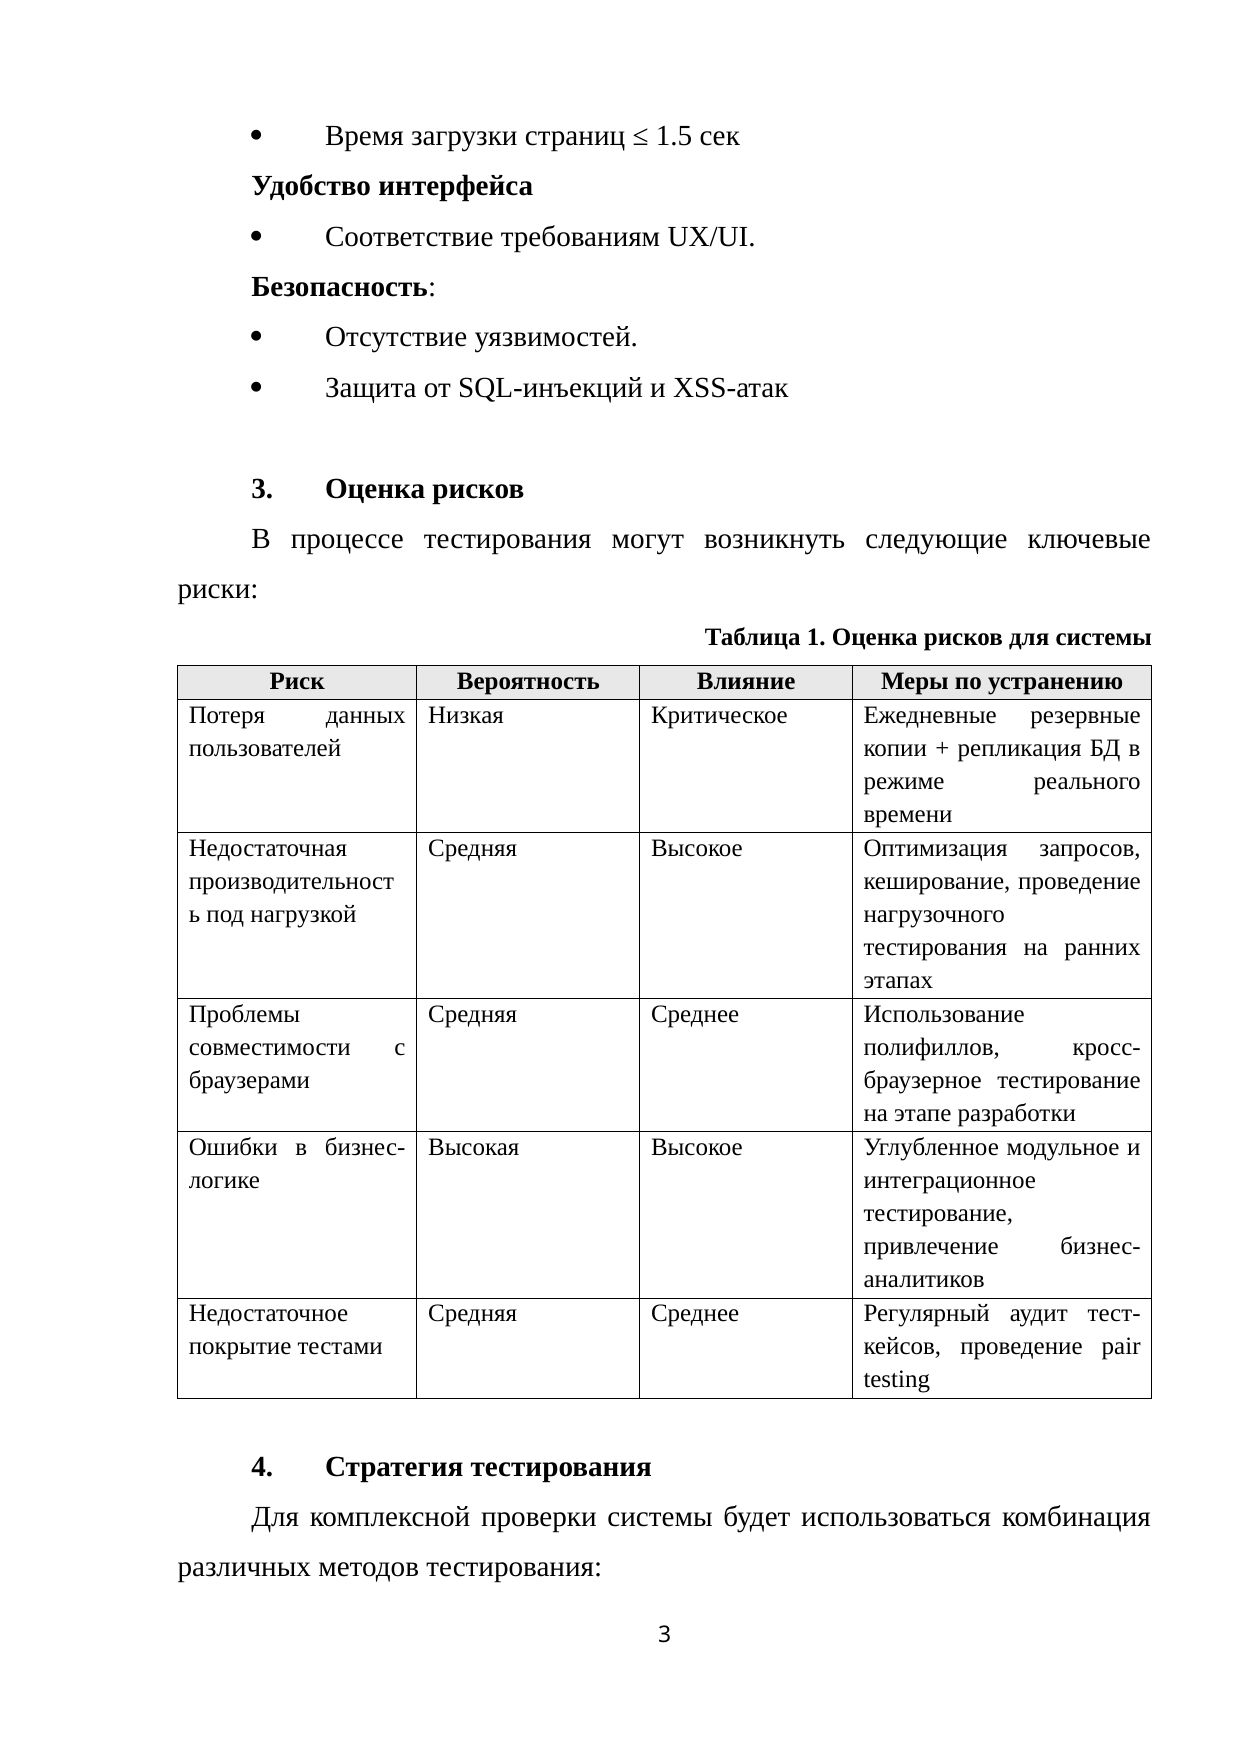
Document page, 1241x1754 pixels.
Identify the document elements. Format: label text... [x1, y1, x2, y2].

table_cell Среднее [640, 1299, 852, 1397]
list Время загрузки страниц ≤ 1.5 сек [177, 118, 1152, 152]
list Для комплексной проверки системы будет использоваться комбинация различных методов тестирования: [177, 1499, 1152, 1583]
table_header Риск [178, 666, 416, 699]
table_cell Ошибки в бизнес-логике [178, 1132, 416, 1297]
table_cell Средняя [417, 1299, 639, 1397]
table_cell Критическое [640, 700, 852, 832]
table_cell Использование полифиллов, кросс-браузерное тестирование на этапе разработки [853, 999, 1151, 1131]
table_cell Высокое [640, 1132, 852, 1297]
table_cell Регулярный аудит тест-кейсов, проведение pair testing [853, 1299, 1151, 1397]
table_header Вероятность [417, 666, 639, 699]
table_cell Недостаточное покрытие тестами [178, 1299, 416, 1397]
table_cell Потеря данных пользователей [178, 700, 416, 832]
list Стратегия тестирования [177, 1449, 1152, 1482]
text Таблица 1. Оценка рисков для системы [177, 622, 1152, 650]
table_cell Оптимизация запросов, кеширование, проведение нагрузочного тестирования на ранних этапах [853, 833, 1151, 998]
table_cell Высокая [417, 1132, 639, 1297]
table_cell Средняя [417, 833, 639, 998]
list Безопасность: [177, 269, 1152, 303]
table_cell Проблемы совместимости с браузерами [178, 999, 416, 1131]
table_cell Высокое [640, 833, 852, 998]
table_cell Углубленное модульное и интеграционное тестирование, привлечение бизнес-аналитиков [853, 1132, 1151, 1297]
text В процессе тестирования могут возникнуть следующие ключевые риски: [177, 521, 1152, 605]
list Отсутствие уязвимостей. [177, 319, 1152, 353]
list Оценка рисков [177, 471, 1152, 504]
list Удобство интерфейса [177, 168, 1152, 202]
table_cell Среднее [640, 999, 852, 1131]
table_cell Средняя [417, 999, 639, 1131]
table_cell Недостаточная производительность под нагрузкой [178, 833, 416, 998]
list Защита от SQL-инъекций и XSS-атак [177, 370, 1152, 404]
table_header Влияние [640, 666, 852, 699]
table_cell Низкая [417, 700, 639, 832]
list Соответствие требованиям UX/UI. [177, 219, 1152, 252]
table_header Меры по устранению [853, 666, 1151, 699]
table_cell Ежедневные резервные копии + репликация БД в режиме реального времени [853, 700, 1151, 832]
